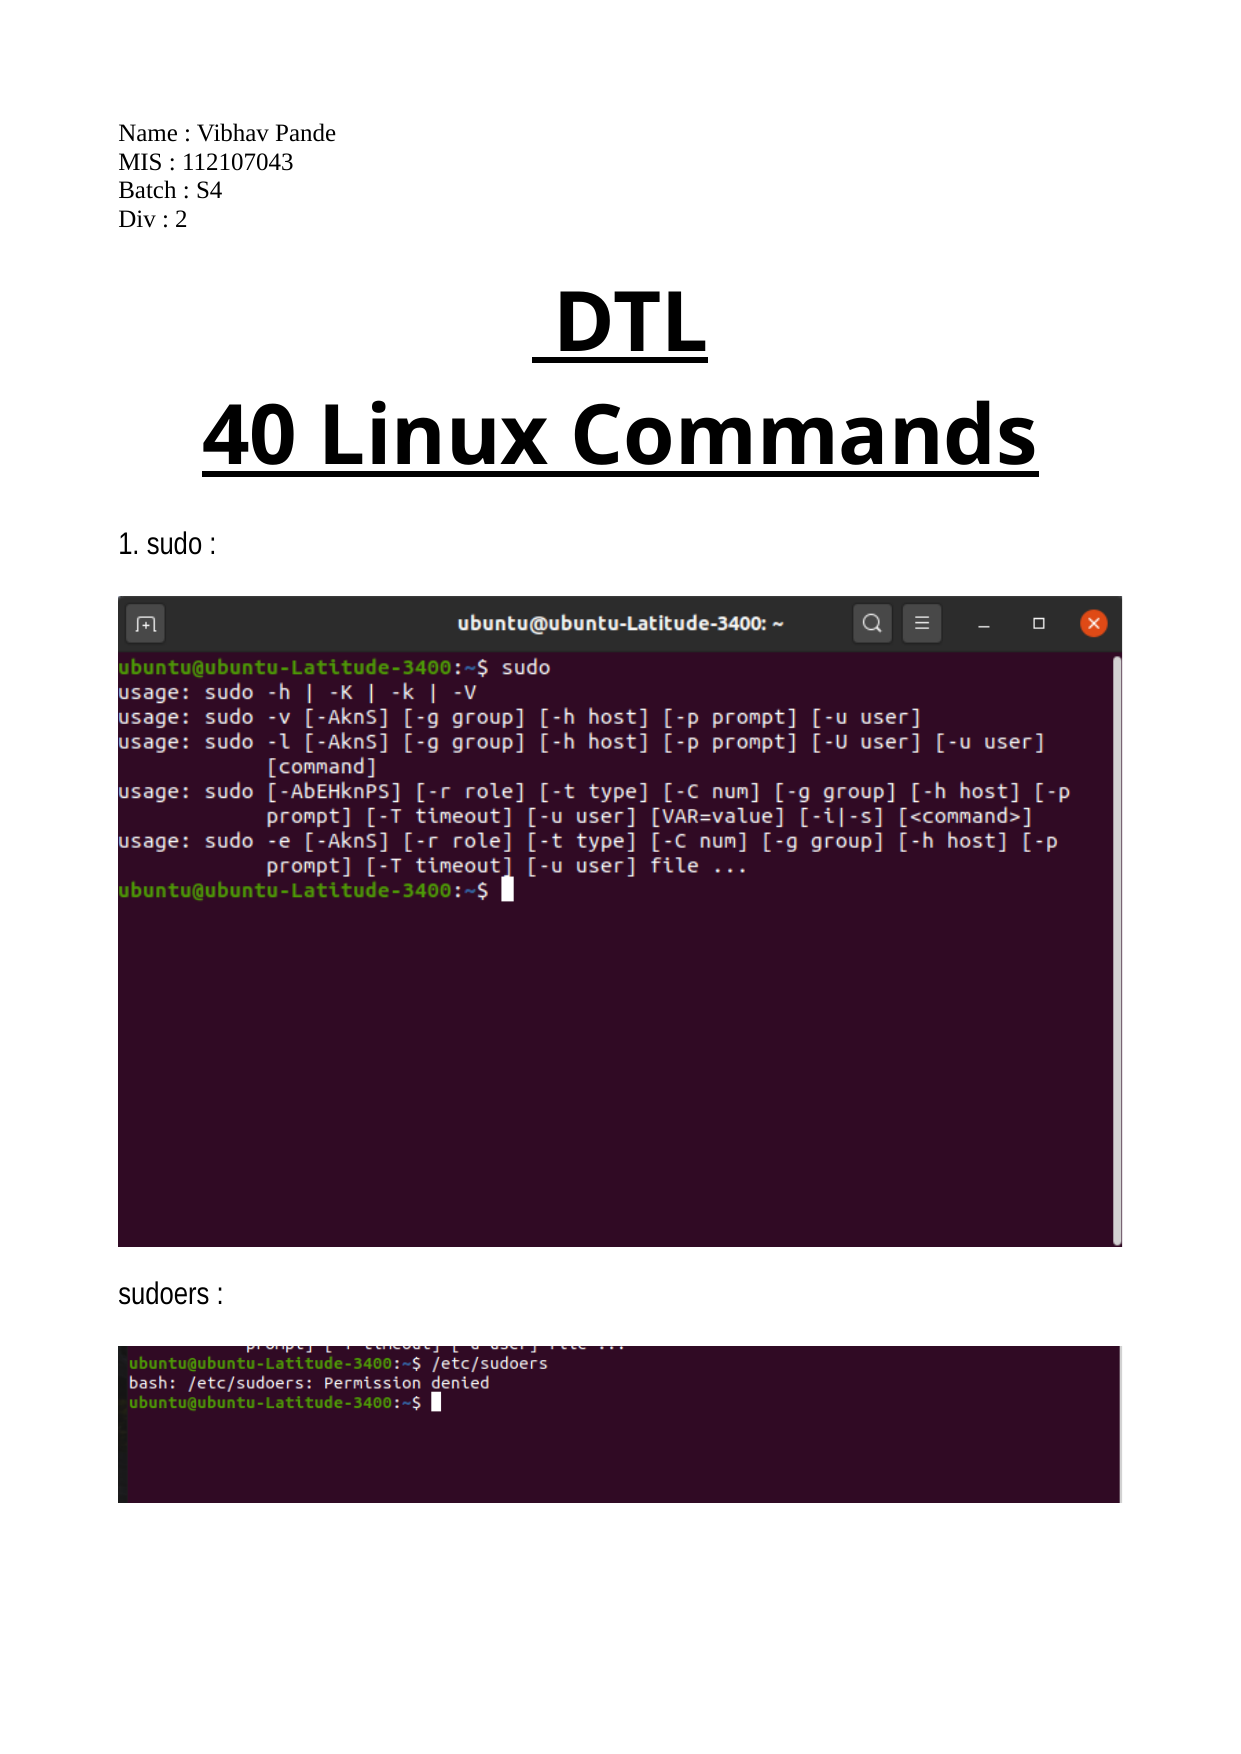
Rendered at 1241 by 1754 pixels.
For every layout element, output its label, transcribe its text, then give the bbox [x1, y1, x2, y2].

text 40 Linux Commands [118, 375, 1122, 489]
text DTL [118, 262, 1122, 375]
picture [118, 596, 1123, 1247]
text MIS : 112107043 [118, 147, 1122, 176]
text sudoers : [118, 1275, 1122, 1311]
picture [118, 1346, 1123, 1503]
text Batch : S4 [118, 176, 1122, 204]
text Div : 2 [118, 204, 1122, 233]
text Name : Vibhav Pande [118, 118, 1122, 147]
text 1. sudo : [118, 525, 1122, 561]
